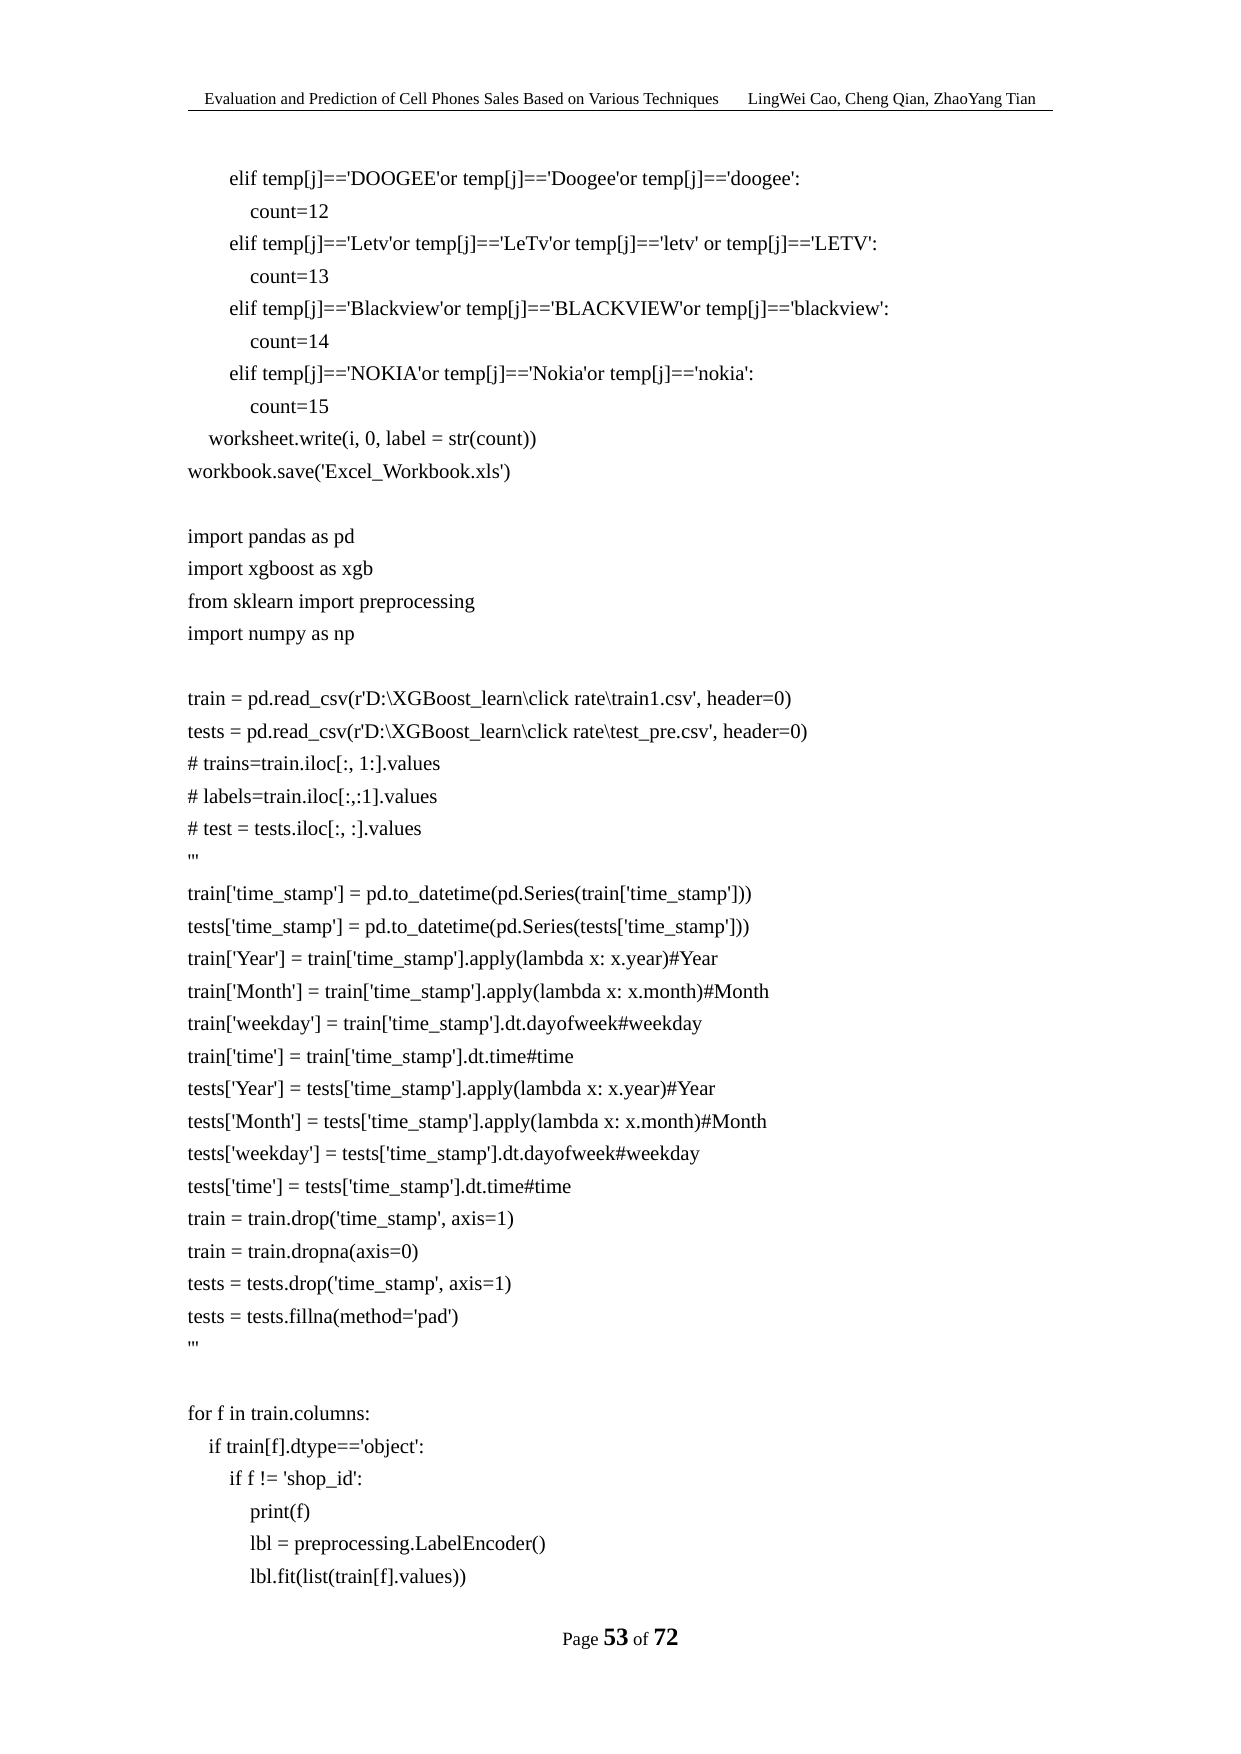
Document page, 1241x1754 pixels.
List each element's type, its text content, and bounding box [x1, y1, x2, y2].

text elif temp[j]=='Letv'or temp[j]=='LeTv'or temp[j]=='letv' or temp[j]=='LETV': [187, 227, 1053, 259]
text workbook.save('Excel_Workbook.xls') [187, 454, 1053, 487]
text import xgboost as xgb [187, 552, 1053, 584]
text count=14 [187, 324, 1053, 357]
text count=12 [187, 194, 1053, 227]
text elif temp[j]=='NOKIA'or temp[j]=='Nokia'or temp[j]=='nokia': [187, 357, 1053, 389]
text train['time_stamp'] = pd.to_datetime(pd.Series(train['time_stamp'])) [187, 877, 1053, 909]
text tests = tests.drop('time_stamp', axis=1) [187, 1267, 1053, 1299]
text # trains=train.iloc[:, 1:].values [187, 747, 1053, 779]
text if f != 'shop_id': [187, 1462, 1053, 1494]
text tests['time_stamp'] = pd.to_datetime(pd.Series(tests['time_stamp'])) [187, 909, 1053, 942]
text ''' [187, 1332, 1053, 1364]
text train['Month'] = train['time_stamp'].apply(lambda x: x.month)#Month [187, 974, 1053, 1007]
text count=15 [187, 389, 1053, 422]
text train = train.drop('time_stamp', axis=1) [187, 1202, 1053, 1234]
text worksheet.write(i, 0, label = str(count)) [187, 422, 1053, 454]
text train['Year'] = train['time_stamp'].apply(lambda x: x.year)#Year [187, 942, 1053, 974]
text ''' [187, 844, 1053, 877]
text # labels=train.iloc[:,:1].values [187, 779, 1053, 812]
text train = train.dropna(axis=0) [187, 1234, 1053, 1267]
text train = pd.read_csv(r'D:\XGBoost_learn\click rate\train1.csv', header=0) [187, 682, 1053, 714]
text print(f) [187, 1494, 1053, 1527]
text tests['time'] = tests['time_stamp'].dt.time#time [187, 1169, 1053, 1202]
text tests['Year'] = tests['time_stamp'].apply(lambda x: x.year)#Year [187, 1072, 1053, 1104]
text elif temp[j]=='Blackview'or temp[j]=='BLACKVIEW'or temp[j]=='blackview': [187, 292, 1053, 324]
text tests['Month'] = tests['time_stamp'].apply(lambda x: x.month)#Month [187, 1104, 1053, 1137]
text for f in train.columns: [187, 1397, 1053, 1429]
text # test = tests.iloc[:, :].values [187, 812, 1053, 844]
text import pandas as pd [187, 519, 1053, 552]
text lbl.fit(list(train[f].values)) [187, 1559, 1053, 1592]
text tests['weekday'] = tests['time_stamp'].dt.dayofweek#weekday [187, 1137, 1053, 1169]
text tests = pd.read_csv(r'D:\XGBoost_learn\click rate\test_pre.csv', header=0) [187, 714, 1053, 747]
text import numpy as np [187, 617, 1053, 649]
text tests = tests.fillna(method='pad') [187, 1299, 1053, 1332]
text if train[f].dtype=='object': [187, 1429, 1053, 1462]
text train['time'] = train['time_stamp'].dt.time#time [187, 1039, 1053, 1072]
text lbl = preprocessing.LabelEncoder() [187, 1527, 1053, 1559]
text count=13 [187, 259, 1053, 292]
text elif temp[j]=='DOOGEE'or temp[j]=='Doogee'or temp[j]=='doogee': [187, 162, 1053, 194]
text train['weekday'] = train['time_stamp'].dt.dayofweek#weekday [187, 1007, 1053, 1039]
text from sklearn import preprocessing [187, 584, 1053, 617]
